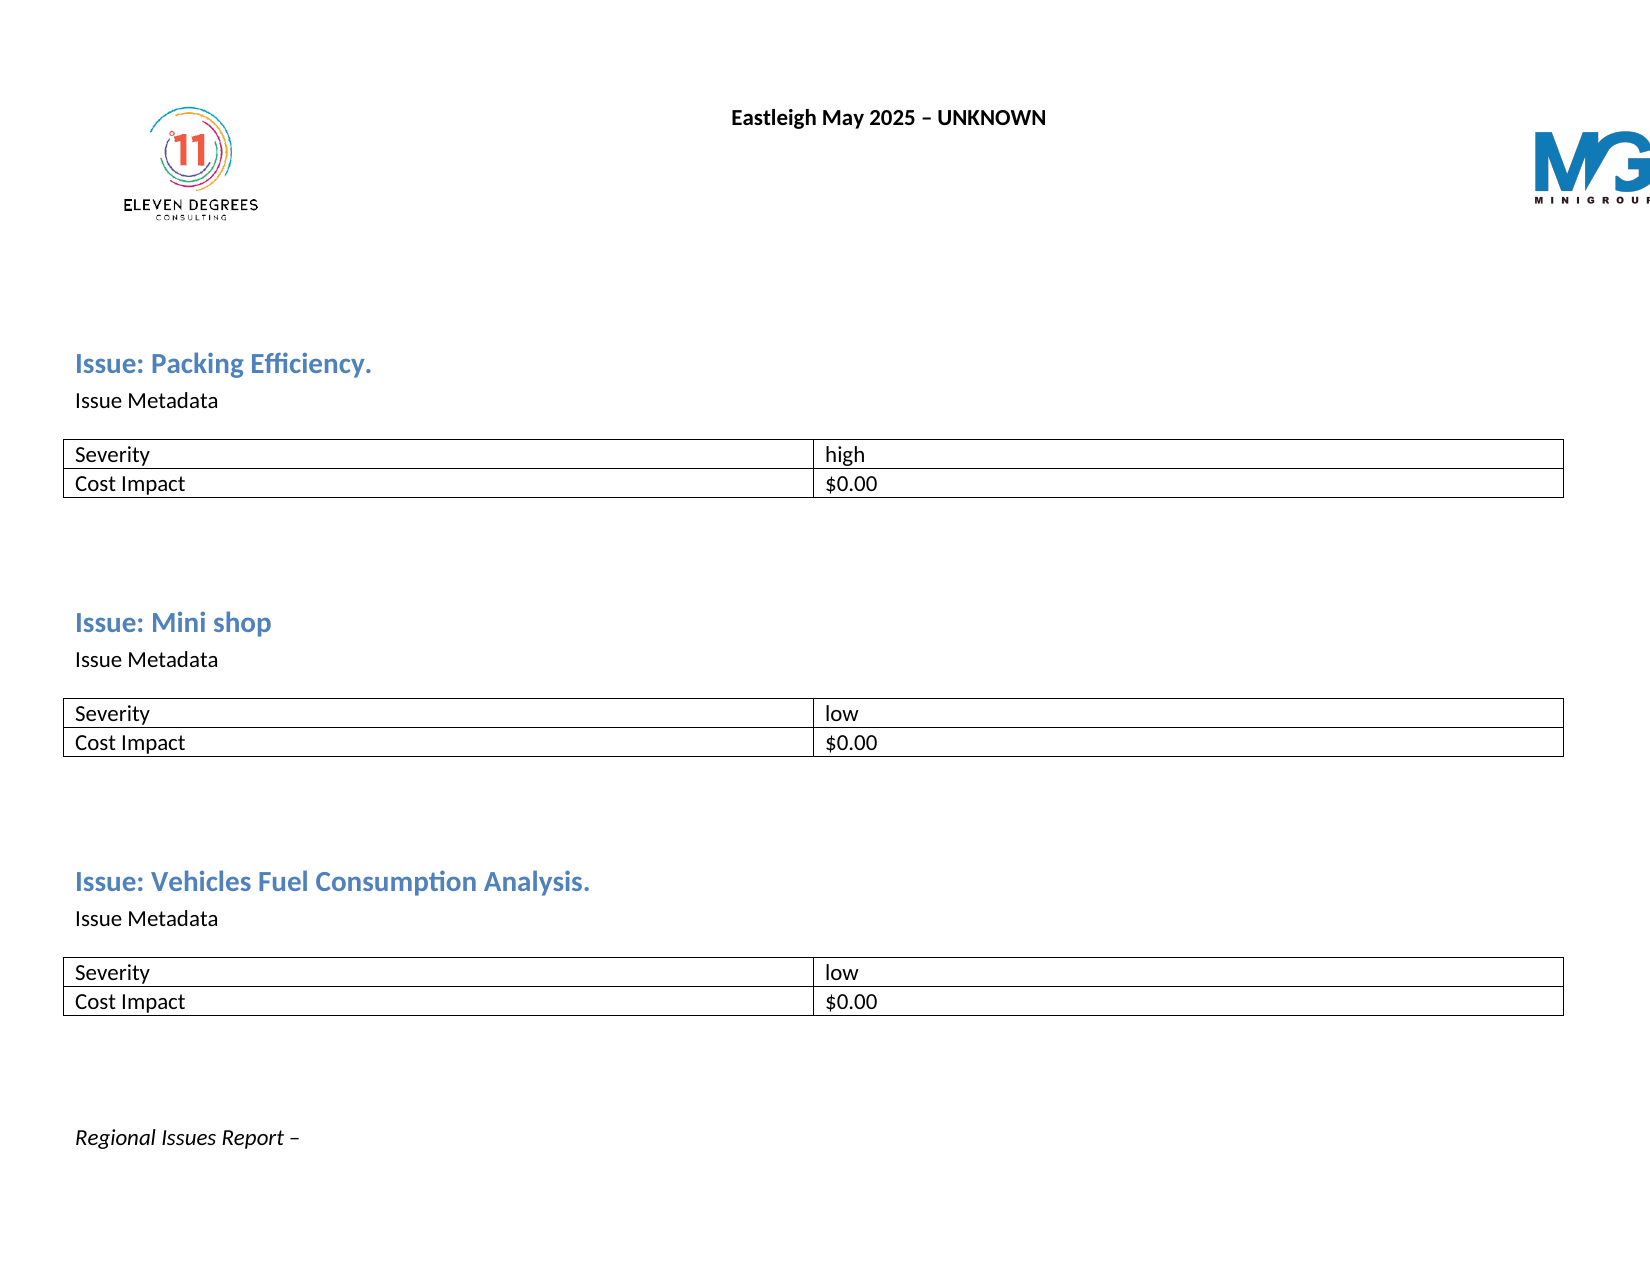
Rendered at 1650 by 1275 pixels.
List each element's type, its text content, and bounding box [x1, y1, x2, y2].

table_header low [814, 958, 1563, 986]
table_cell $0.00 [814, 987, 1563, 1015]
table_header Severity [64, 440, 813, 468]
table_cell Cost Impact [64, 728, 813, 756]
table_header high [814, 440, 1563, 468]
table_cell Cost Impact [64, 469, 813, 497]
picture [93, 103, 274, 243]
table_header low [814, 699, 1563, 727]
picture [1503, 103, 1650, 231]
text Issue Metadata [75, 904, 1575, 932]
subtitle Issue: Packing Efficiency. [75, 345, 1575, 380]
table_header Severity [64, 958, 813, 986]
subtitle Issue: Vehicles Fuel Consumption Analysis. [75, 863, 1575, 899]
text Issue Metadata [75, 645, 1575, 673]
table_cell Cost Impact [64, 987, 813, 1015]
table_cell $0.00 [814, 469, 1563, 497]
table_cell $0.00 [814, 728, 1563, 756]
table_header Severity [64, 699, 813, 727]
subtitle Issue: Mini shop [75, 604, 1575, 639]
text Issue Metadata [75, 386, 1575, 414]
